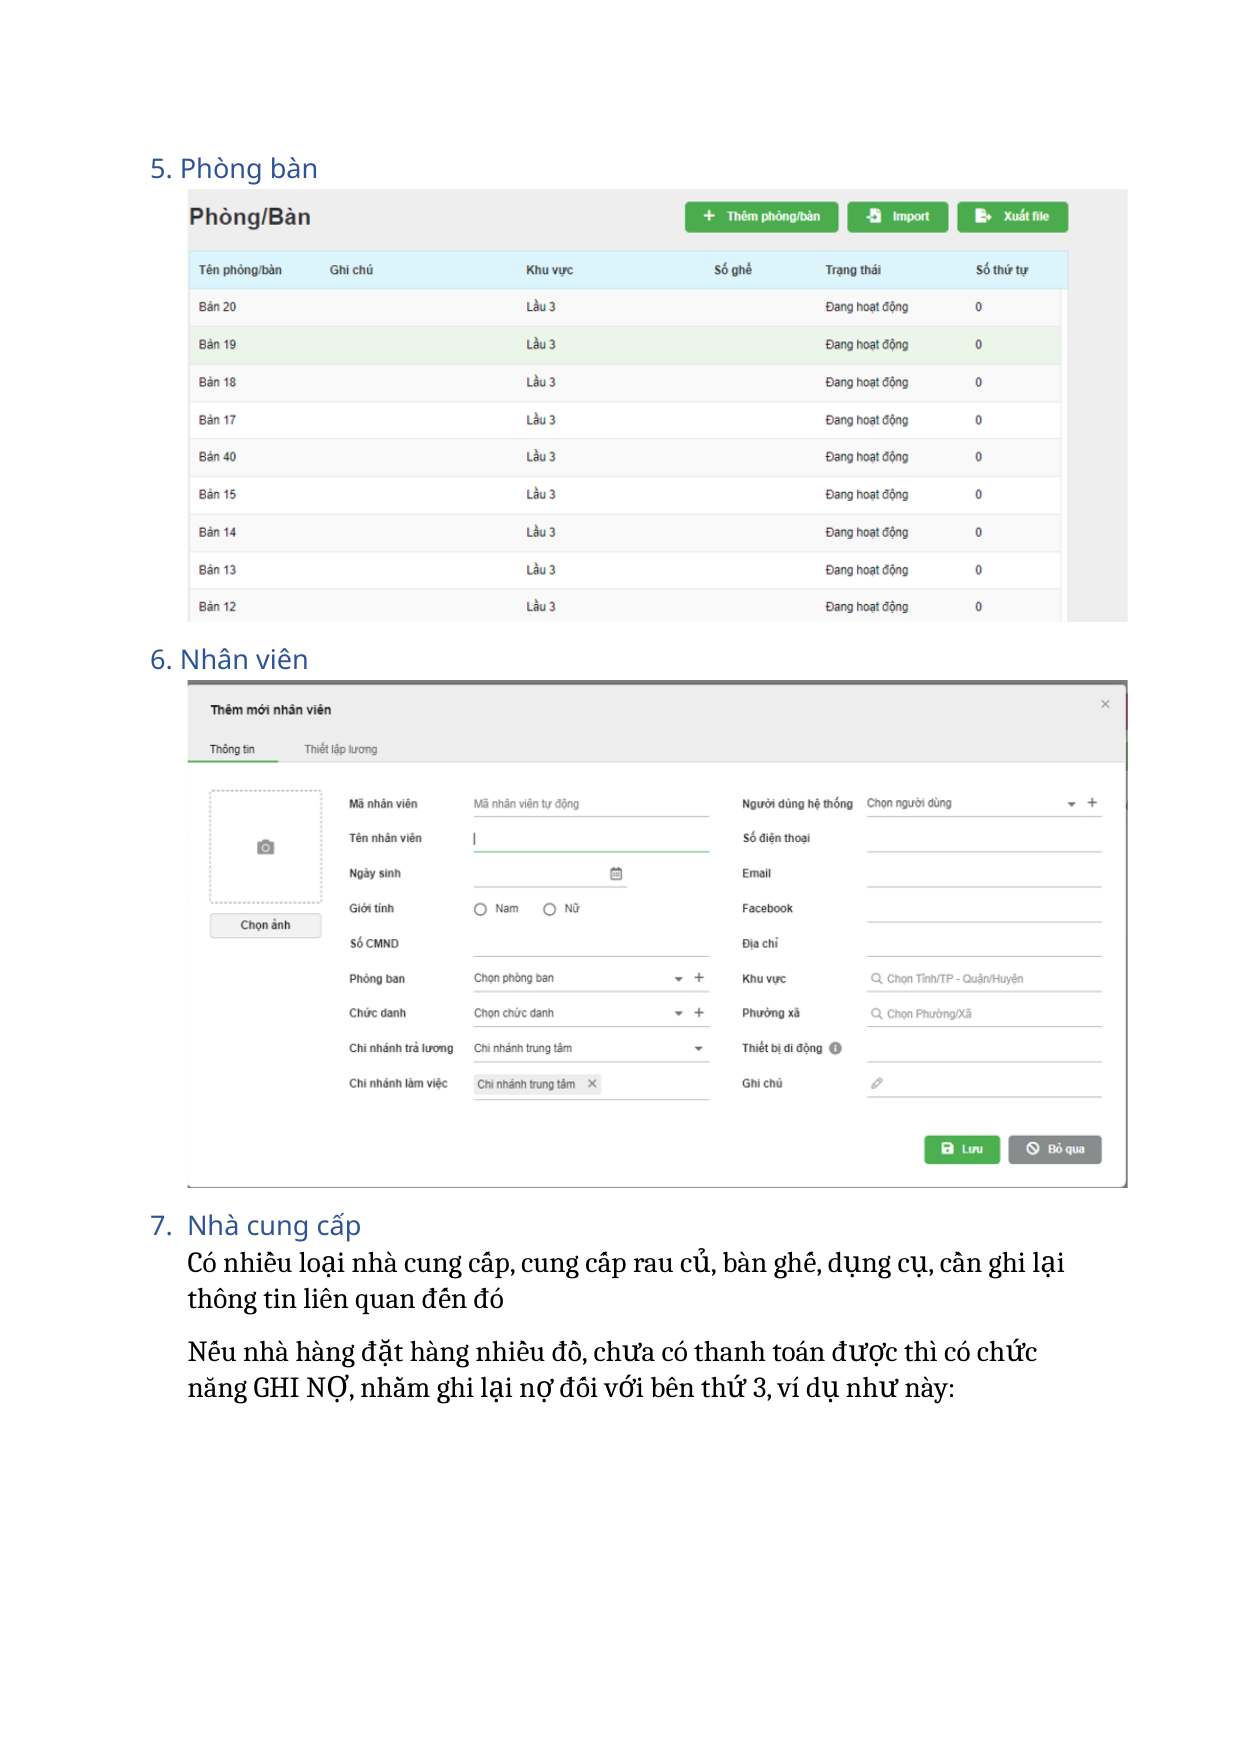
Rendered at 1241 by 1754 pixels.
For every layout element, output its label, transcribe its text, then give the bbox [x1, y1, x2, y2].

subtitle 6. Nhân viên [150, 640, 1090, 677]
text Nếu nhà hàng đặt hàng nhiều đồ, chưa có thanh toán được thì có chức năng GHI NỢ, nhằm ghi lại nợ đối với bên thứ 3, ví dụ như này: [187, 1335, 1090, 1405]
text Có nhiều loại nhà cung cấp, cung cấp rau củ, bàn ghế, dụng cụ, cần ghi lại thông tin liên quan đến đó [187, 1246, 1090, 1316]
picture [187, 189, 1128, 622]
subtitle 7. Nhà cung cấp [150, 1206, 1090, 1243]
picture [187, 680, 1128, 1188]
subtitle 5. Phòng bàn [150, 150, 1090, 187]
